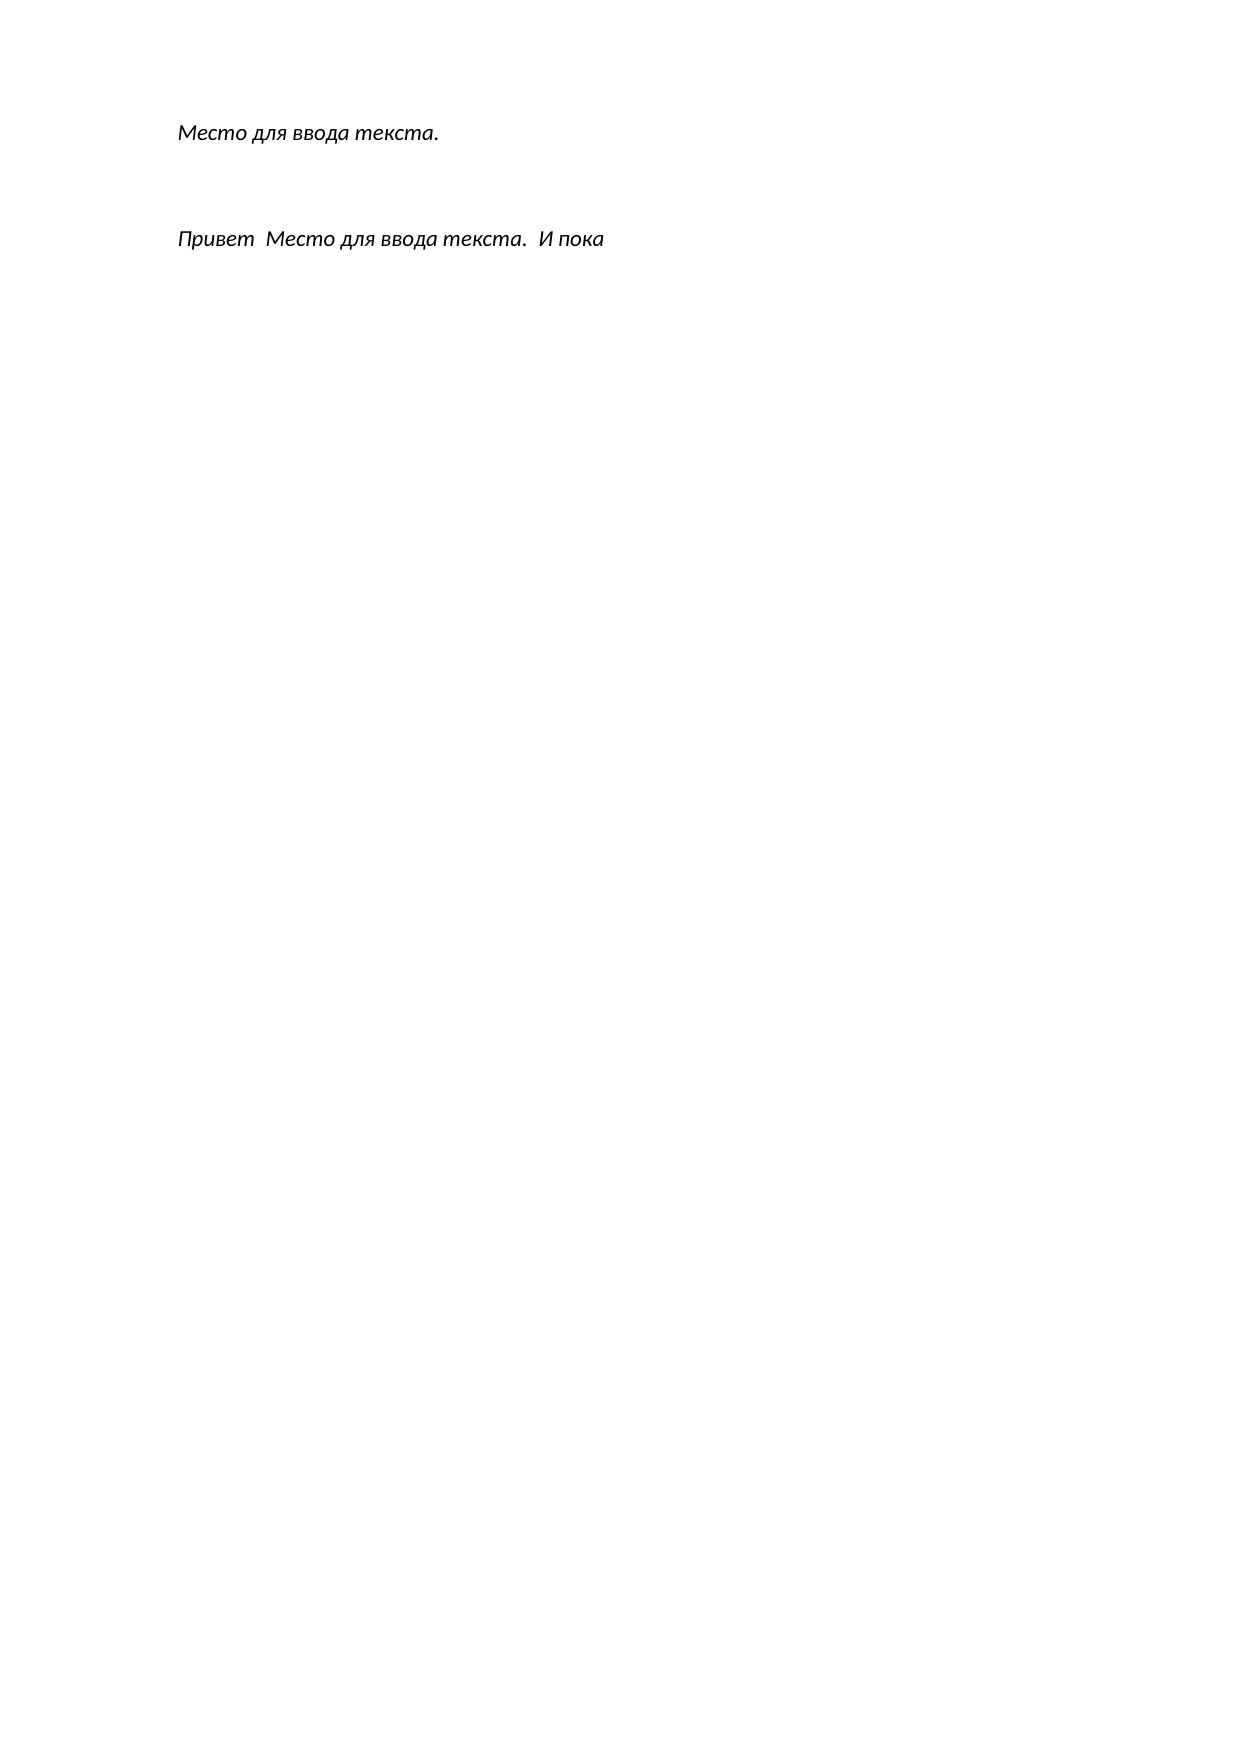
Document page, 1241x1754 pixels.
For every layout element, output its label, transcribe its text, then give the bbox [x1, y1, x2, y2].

text Привет И пока [177, 224, 1152, 252]
